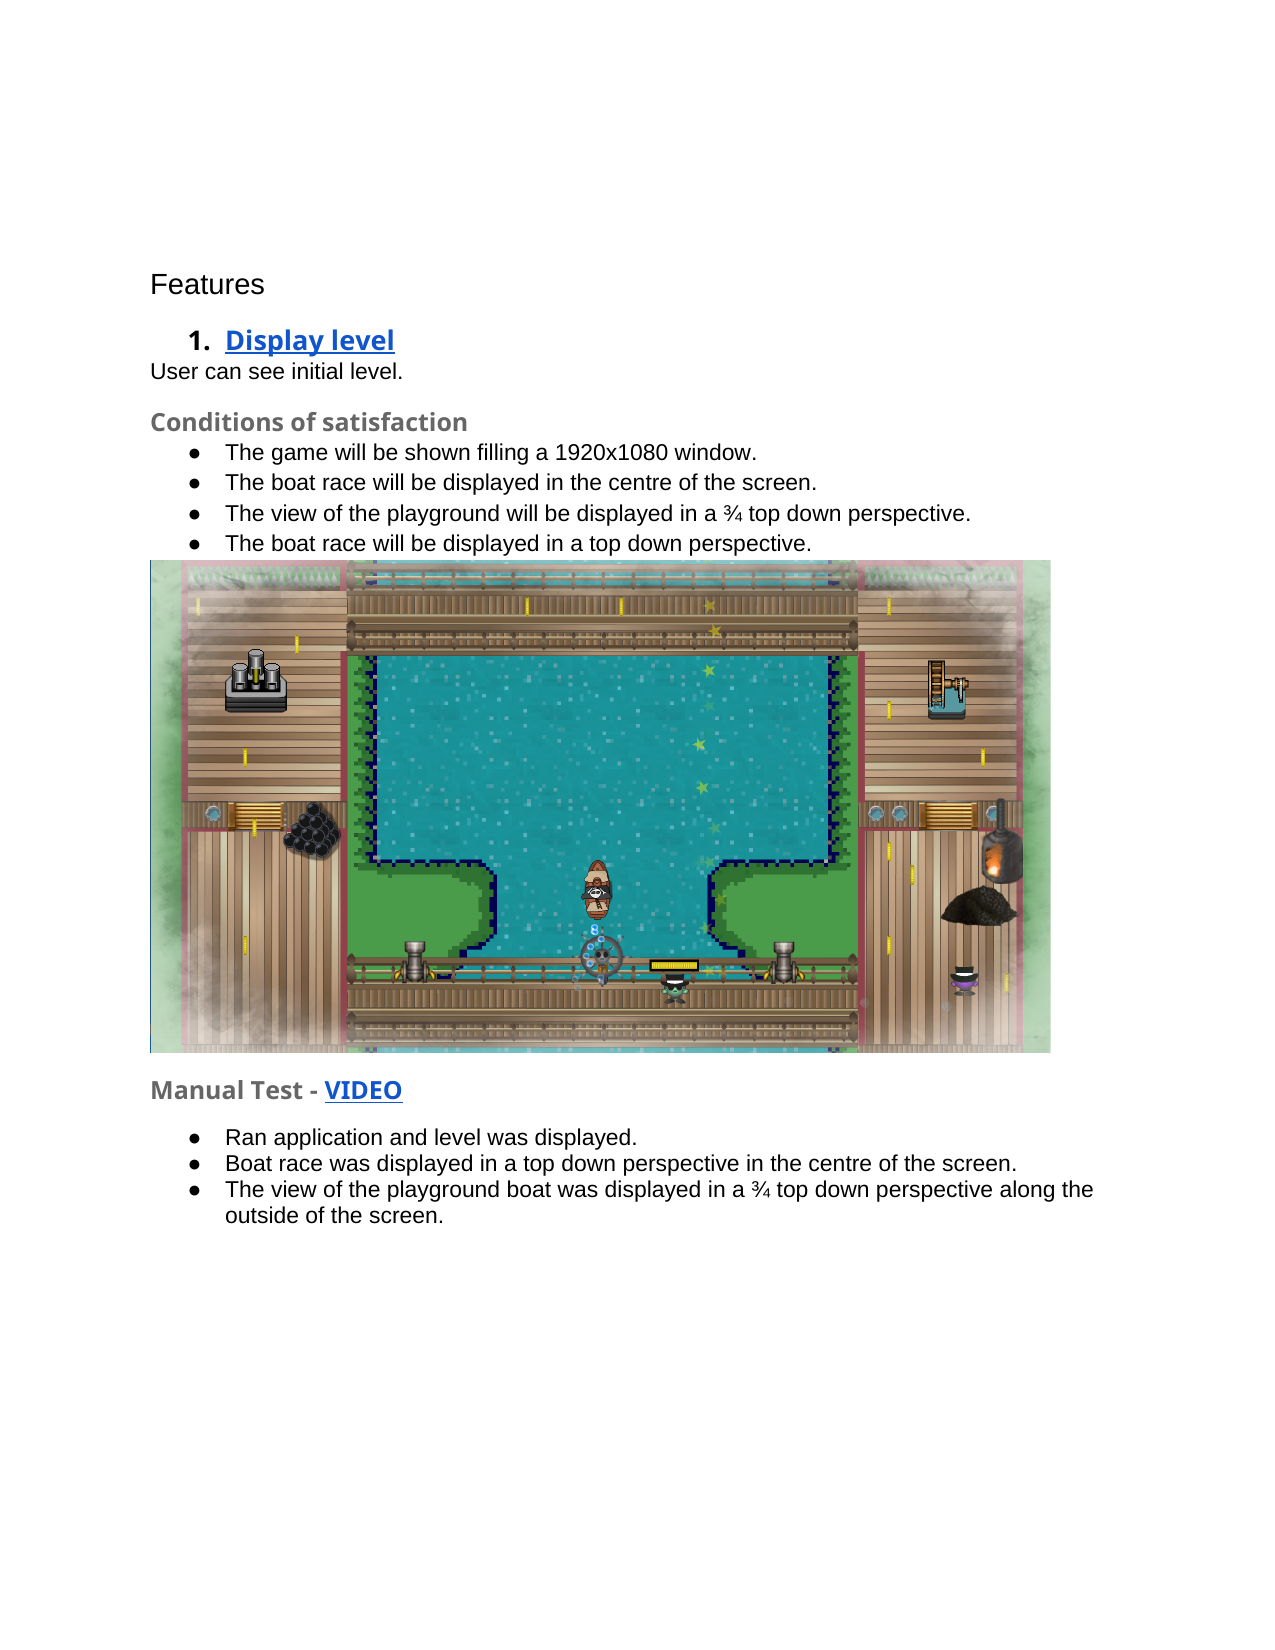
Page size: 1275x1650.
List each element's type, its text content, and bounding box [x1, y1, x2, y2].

list Boat race was displayed in a top down perspective in the centre of the screen. [187, 1150, 1125, 1176]
subtitle Manual Test - VIDEO [150, 1073, 1125, 1107]
picture [150, 560, 1051, 1053]
subtitle Display level [187, 321, 1125, 358]
list Ran application and level was displayed. [187, 1123, 1125, 1150]
text User can see initial level. [150, 358, 1125, 384]
list The boat race will be displayed in the centre of the screen. [187, 469, 1125, 496]
subtitle Conditions of satisfaction [150, 405, 1125, 439]
list The view of the playground boat was displayed in a ¾ top down perspective along the outside of the screen. [187, 1176, 1125, 1229]
list The game will be shown filling a 1920x1080 window. [187, 439, 1125, 465]
subtitle Features [150, 267, 1125, 300]
list The view of the playground will be displayed in a ¾ top down perspective. [187, 499, 1125, 526]
list The boat race will be displayed in a top down perspective. [187, 530, 1125, 556]
